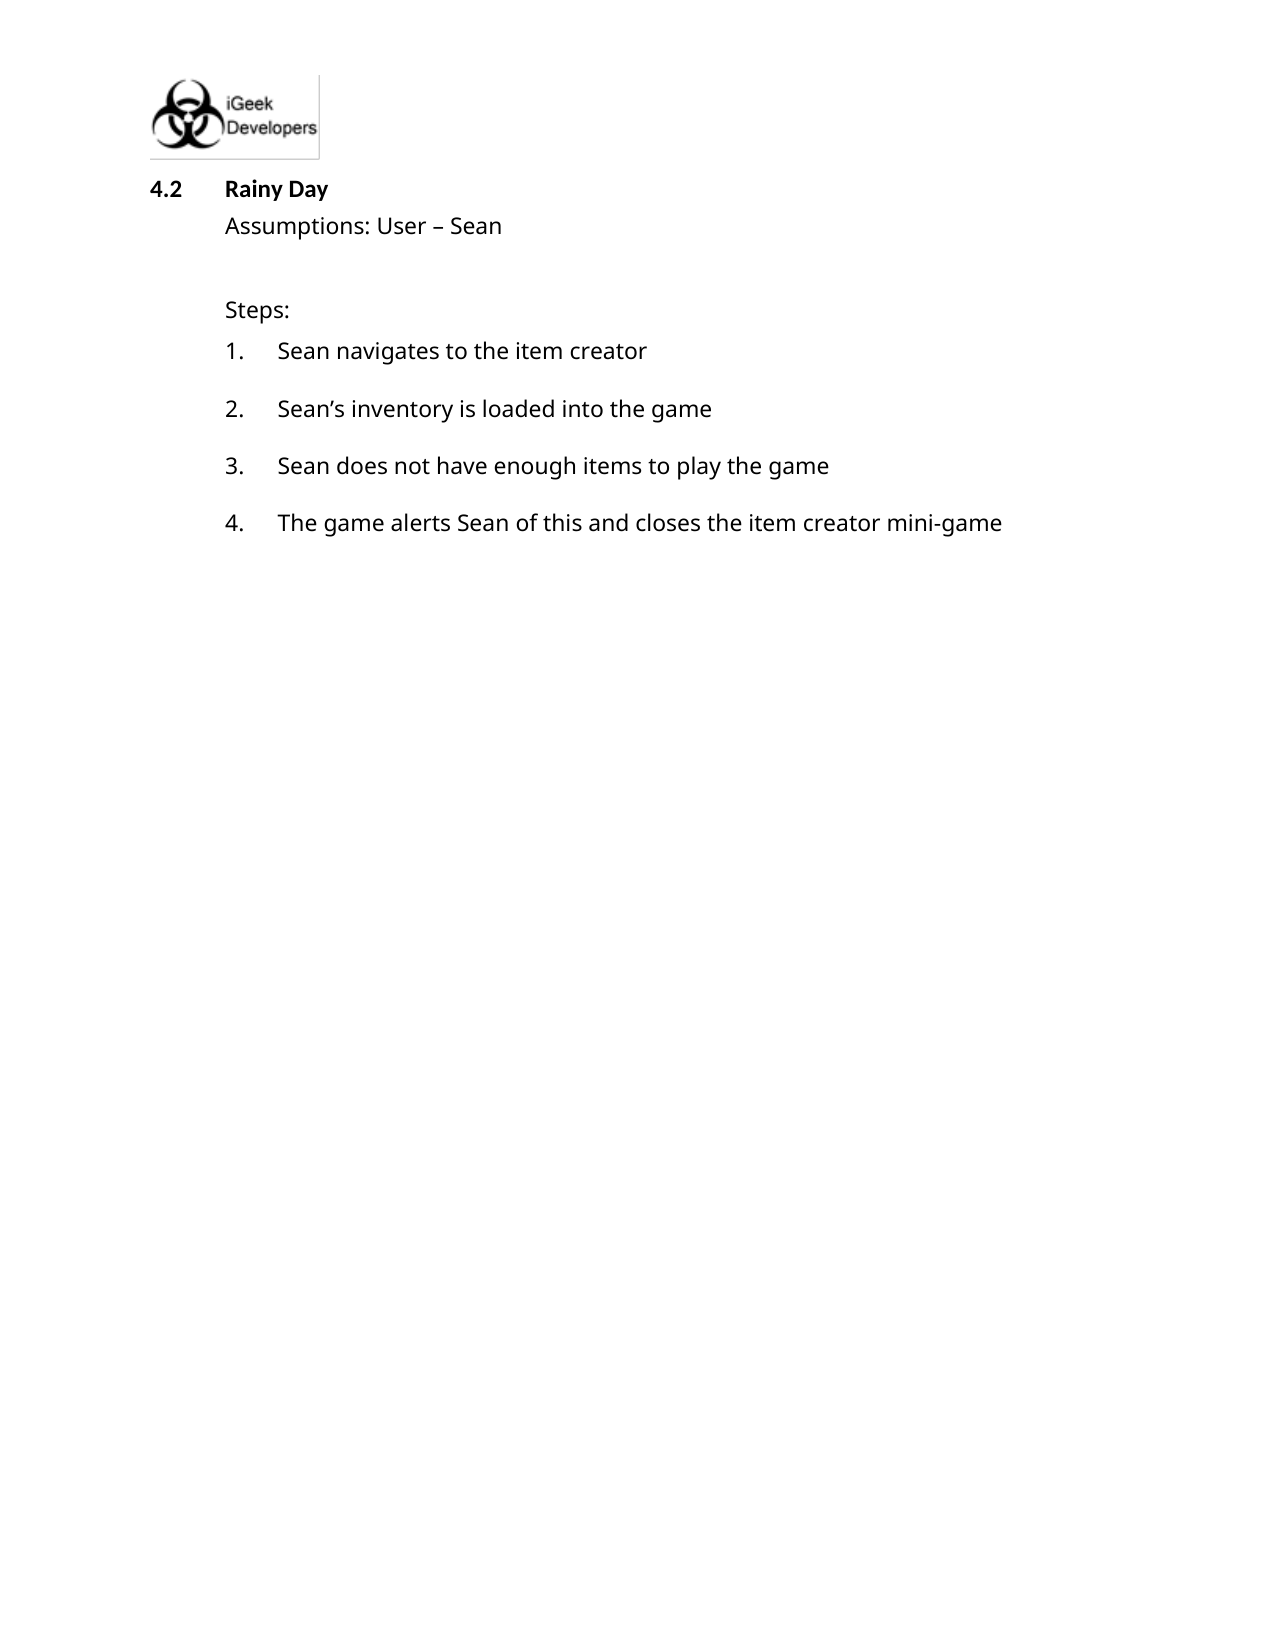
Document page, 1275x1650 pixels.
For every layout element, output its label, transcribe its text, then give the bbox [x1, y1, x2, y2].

list Sean navigates to the item creator [225, 335, 1125, 366]
picture [150, 75, 321, 161]
text Assumptions: User – Sean [225, 210, 1125, 241]
subtitle Rainy Day [150, 173, 1125, 204]
list Sean’s inventory is loaded into the game [225, 392, 1125, 424]
list Sean does not have enough items to play the game [225, 450, 1125, 481]
text Steps: [225, 293, 1125, 325]
list The game alerts Sean of this and closes the item creator mini-game [225, 507, 1125, 538]
